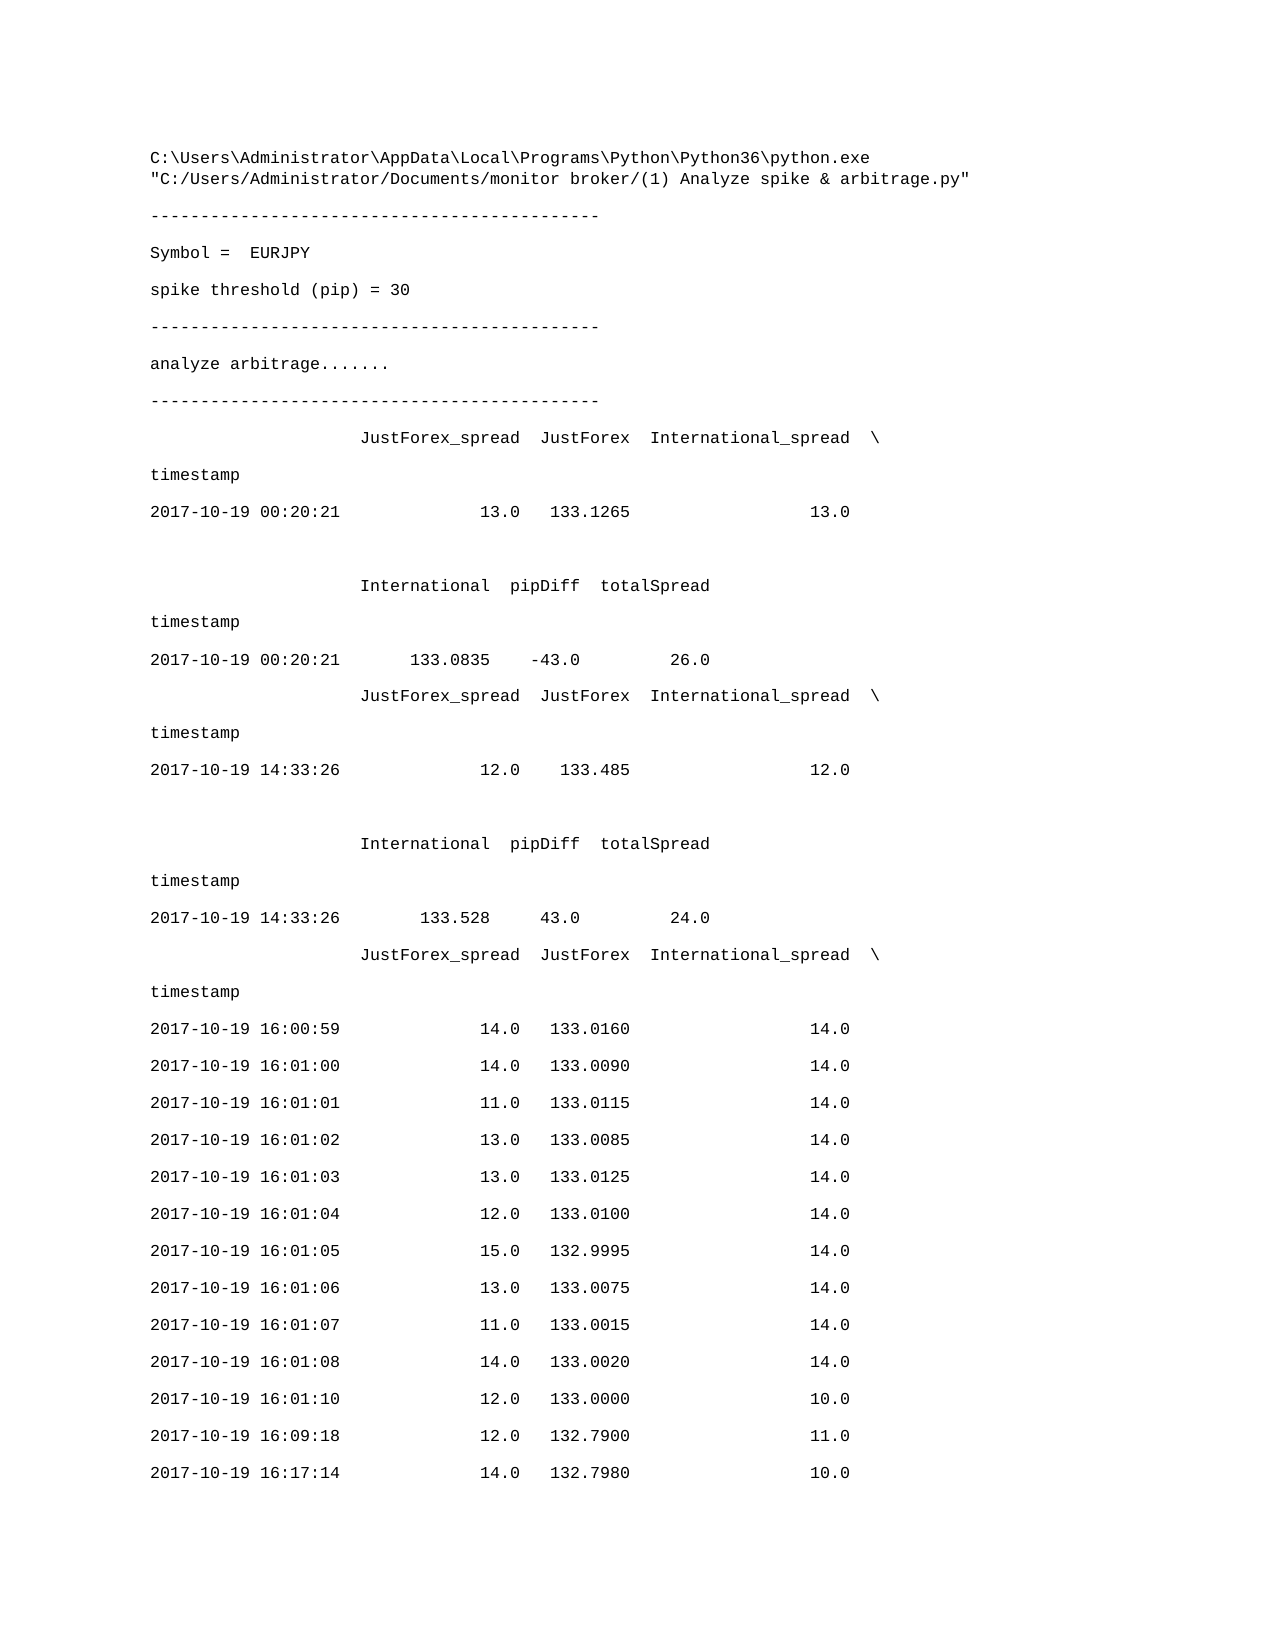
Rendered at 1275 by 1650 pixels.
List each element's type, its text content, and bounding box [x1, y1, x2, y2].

text 2017-10-19 16:01:01 11.0 133.0115 14.0 [150, 1095, 1125, 1114]
text 2017-10-19 14:33:26 12.0 133.485 12.0 [150, 762, 1125, 781]
text 2017-10-19 16:17:14 14.0 132.7980 10.0 [150, 1464, 1125, 1483]
text timestamp [150, 873, 1125, 892]
text 2017-10-19 16:01:08 14.0 133.0020 14.0 [150, 1354, 1125, 1372]
text --------------------------------------------- [150, 392, 1125, 411]
text timestamp [150, 614, 1125, 633]
text 2017-10-19 16:01:03 13.0 133.0125 14.0 [150, 1169, 1125, 1188]
text timestamp [150, 984, 1125, 1003]
text 2017-10-19 16:01:10 12.0 133.0000 10.0 [150, 1391, 1125, 1409]
text --------------------------------------------- [150, 207, 1125, 226]
text C:\Users\Administrator\AppData\Local\Programs\Python\Python36\python.exe "C:/Users/Administrator/Documents/monitor broker/(1) Analyze spike & arbitrage.py" [150, 150, 1125, 189]
text 2017-10-19 16:00:59 14.0 133.0160 14.0 [150, 1021, 1125, 1040]
text 2017-10-19 16:01:00 14.0 133.0090 14.0 [150, 1058, 1125, 1077]
text JustForex_spread JustForex International_spread \ [150, 688, 1125, 707]
text 2017-10-19 16:01:07 11.0 133.0015 14.0 [150, 1317, 1125, 1336]
text 2017-10-19 16:01:06 13.0 133.0075 14.0 [150, 1280, 1125, 1298]
text 2017-10-19 00:20:21 13.0 133.1265 13.0 [150, 503, 1125, 522]
text --------------------------------------------- [150, 318, 1125, 337]
text 2017-10-19 00:20:21 133.0835 -43.0 26.0 [150, 651, 1125, 670]
text International pipDiff totalSpread [150, 836, 1125, 855]
text Symbol = EURJPY [150, 244, 1125, 263]
text JustForex_spread JustForex International_spread \ [150, 947, 1125, 966]
text 2017-10-19 14:33:26 133.528 43.0 24.0 [150, 910, 1125, 929]
text JustForex_spread JustForex International_spread \ [150, 429, 1125, 448]
text spike threshold (pip) = 30 [150, 281, 1125, 300]
text analyze arbitrage....... [150, 355, 1125, 374]
text 2017-10-19 16:09:18 12.0 132.7900 11.0 [150, 1428, 1125, 1446]
text 2017-10-19 16:01:04 12.0 133.0100 14.0 [150, 1206, 1125, 1224]
text 2017-10-19 16:01:05 15.0 132.9995 14.0 [150, 1243, 1125, 1262]
text timestamp [150, 466, 1125, 485]
text 2017-10-19 16:01:02 13.0 133.0085 14.0 [150, 1132, 1125, 1151]
text International pipDiff totalSpread [150, 577, 1125, 596]
text timestamp [150, 725, 1125, 744]
